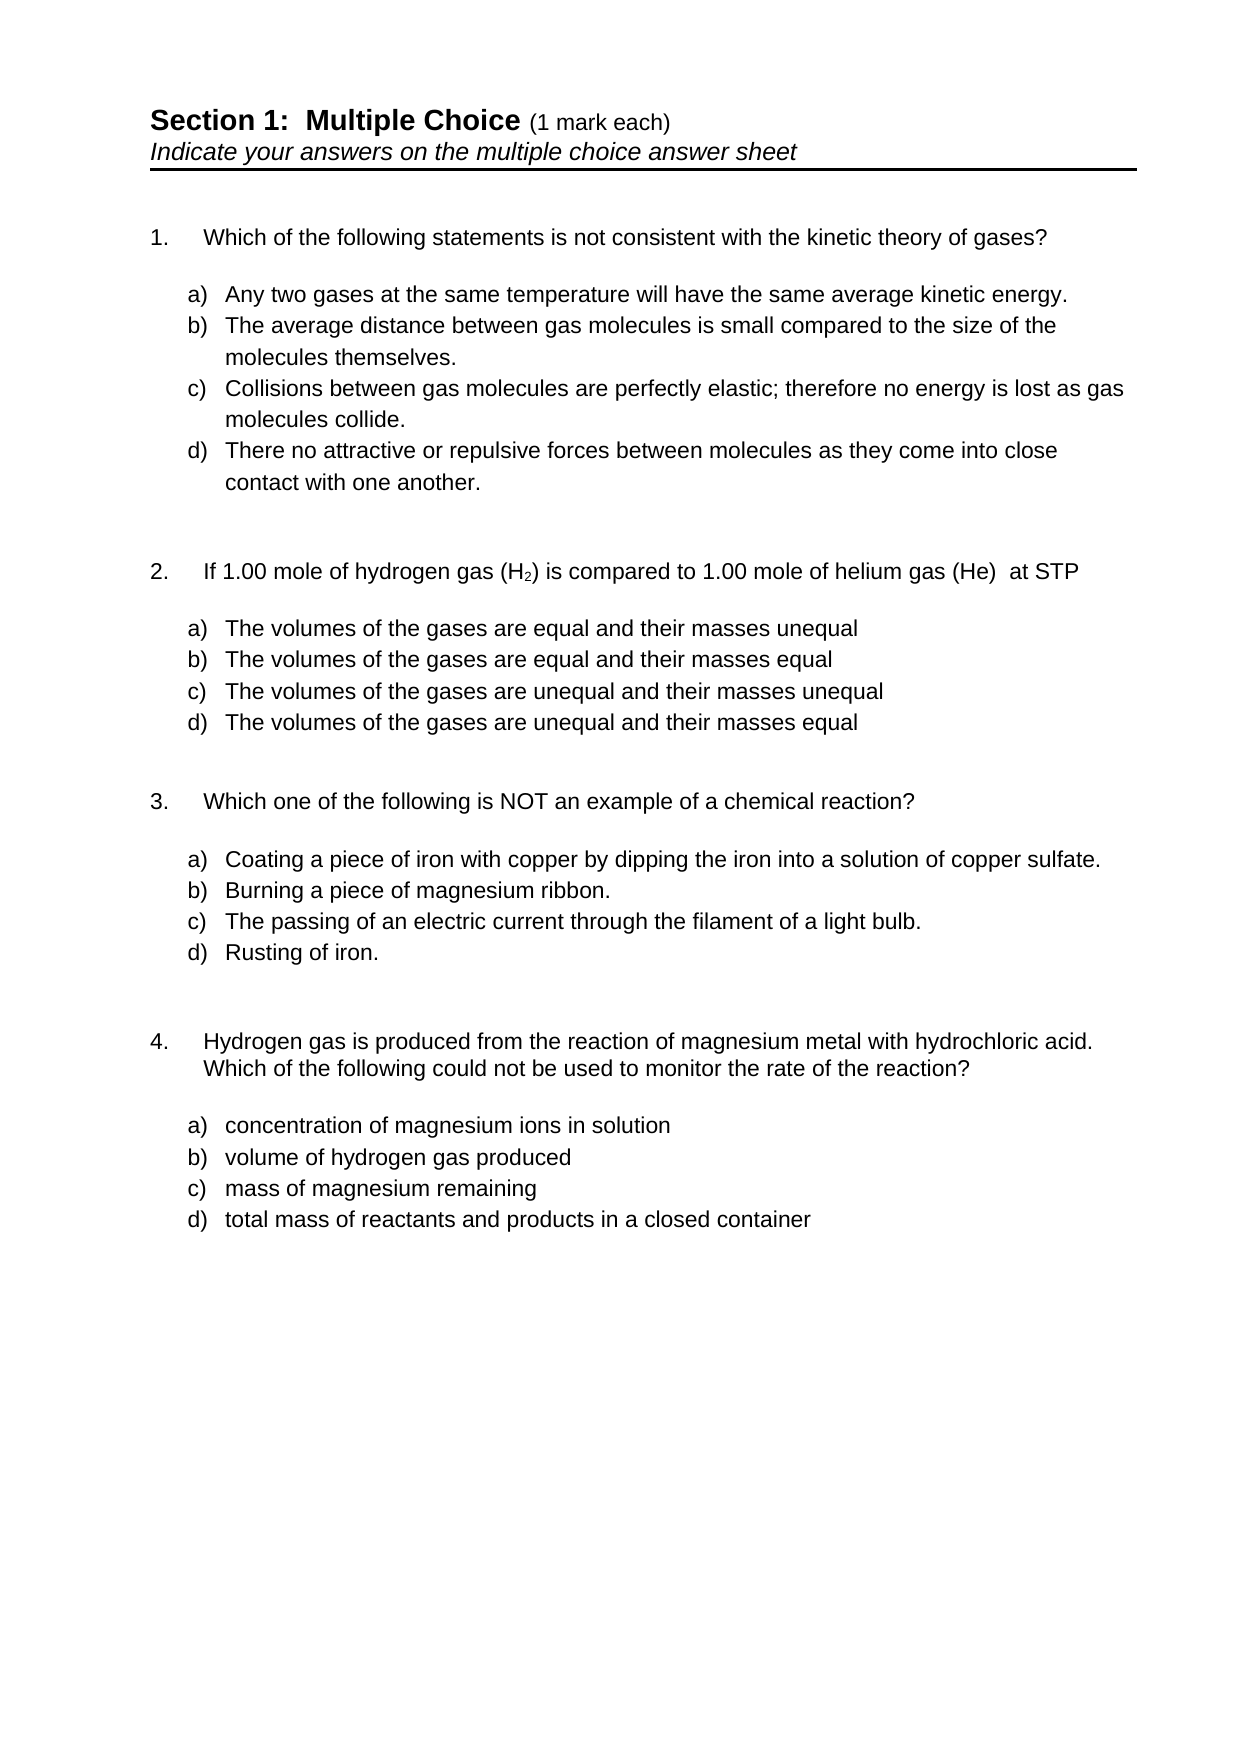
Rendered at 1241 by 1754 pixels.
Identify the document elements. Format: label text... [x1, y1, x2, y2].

text Hydrogen gas is produced from the reaction of magnesium metal with hydrochloric acid. Which of the following could not be used to monitor the rate of the reaction? [150, 1028, 1137, 1081]
list concentration of magnesium ions in solution [187, 1107, 1137, 1138]
list Coating a piece of iron with copper by dipping the iron into a solution of copper sulfate. [187, 841, 1137, 872]
text Indicate your answers on the multiple choice answer sheet [150, 137, 1137, 168]
text Collisions between gas molecules are perfectly elastic; therefore no energy is lost as gas molecules collide. [187, 370, 1137, 433]
text If 1.00 mole of hydrogen gas (H2) is compared to 1.00 mole of helium gas (He) at STP [150, 558, 1137, 584]
text There no attractive or repulsive forces between molecules as they come into close contact with one another. [187, 433, 1137, 495]
list The volumes of the gases are equal and their masses unequal [187, 610, 1137, 642]
text The average distance between gas molecules is small compared to the size of the molecules themselves. [187, 308, 1137, 370]
list total mass of reactants and products in a closed container [187, 1201, 1137, 1232]
text Any two gases at the same temperature will have the same average kinetic energy. [187, 276, 1137, 308]
list mass of magnesium remaining [187, 1170, 1137, 1201]
list volume of hydrogen gas produced [187, 1138, 1137, 1170]
list The volumes of the gases are equal and their masses equal [187, 642, 1137, 673]
list The volumes of the gases are unequal and their masses equal [187, 704, 1137, 735]
text Which of the following statements is not consistent with the kinetic theory of gases? [150, 224, 1137, 250]
list The volumes of the gases are unequal and their masses unequal [187, 673, 1137, 704]
list Rusting of iron. [187, 934, 1137, 966]
text Which one of the following is NOT an example of a chemical reaction? [150, 788, 1137, 814]
text Section 1: Multiple Choice (1 mark each) [150, 103, 1137, 137]
list Burning a piece of magnesium ribbon. [187, 872, 1137, 903]
list The passing of an electric current through the filament of a light bulb. [187, 903, 1137, 934]
